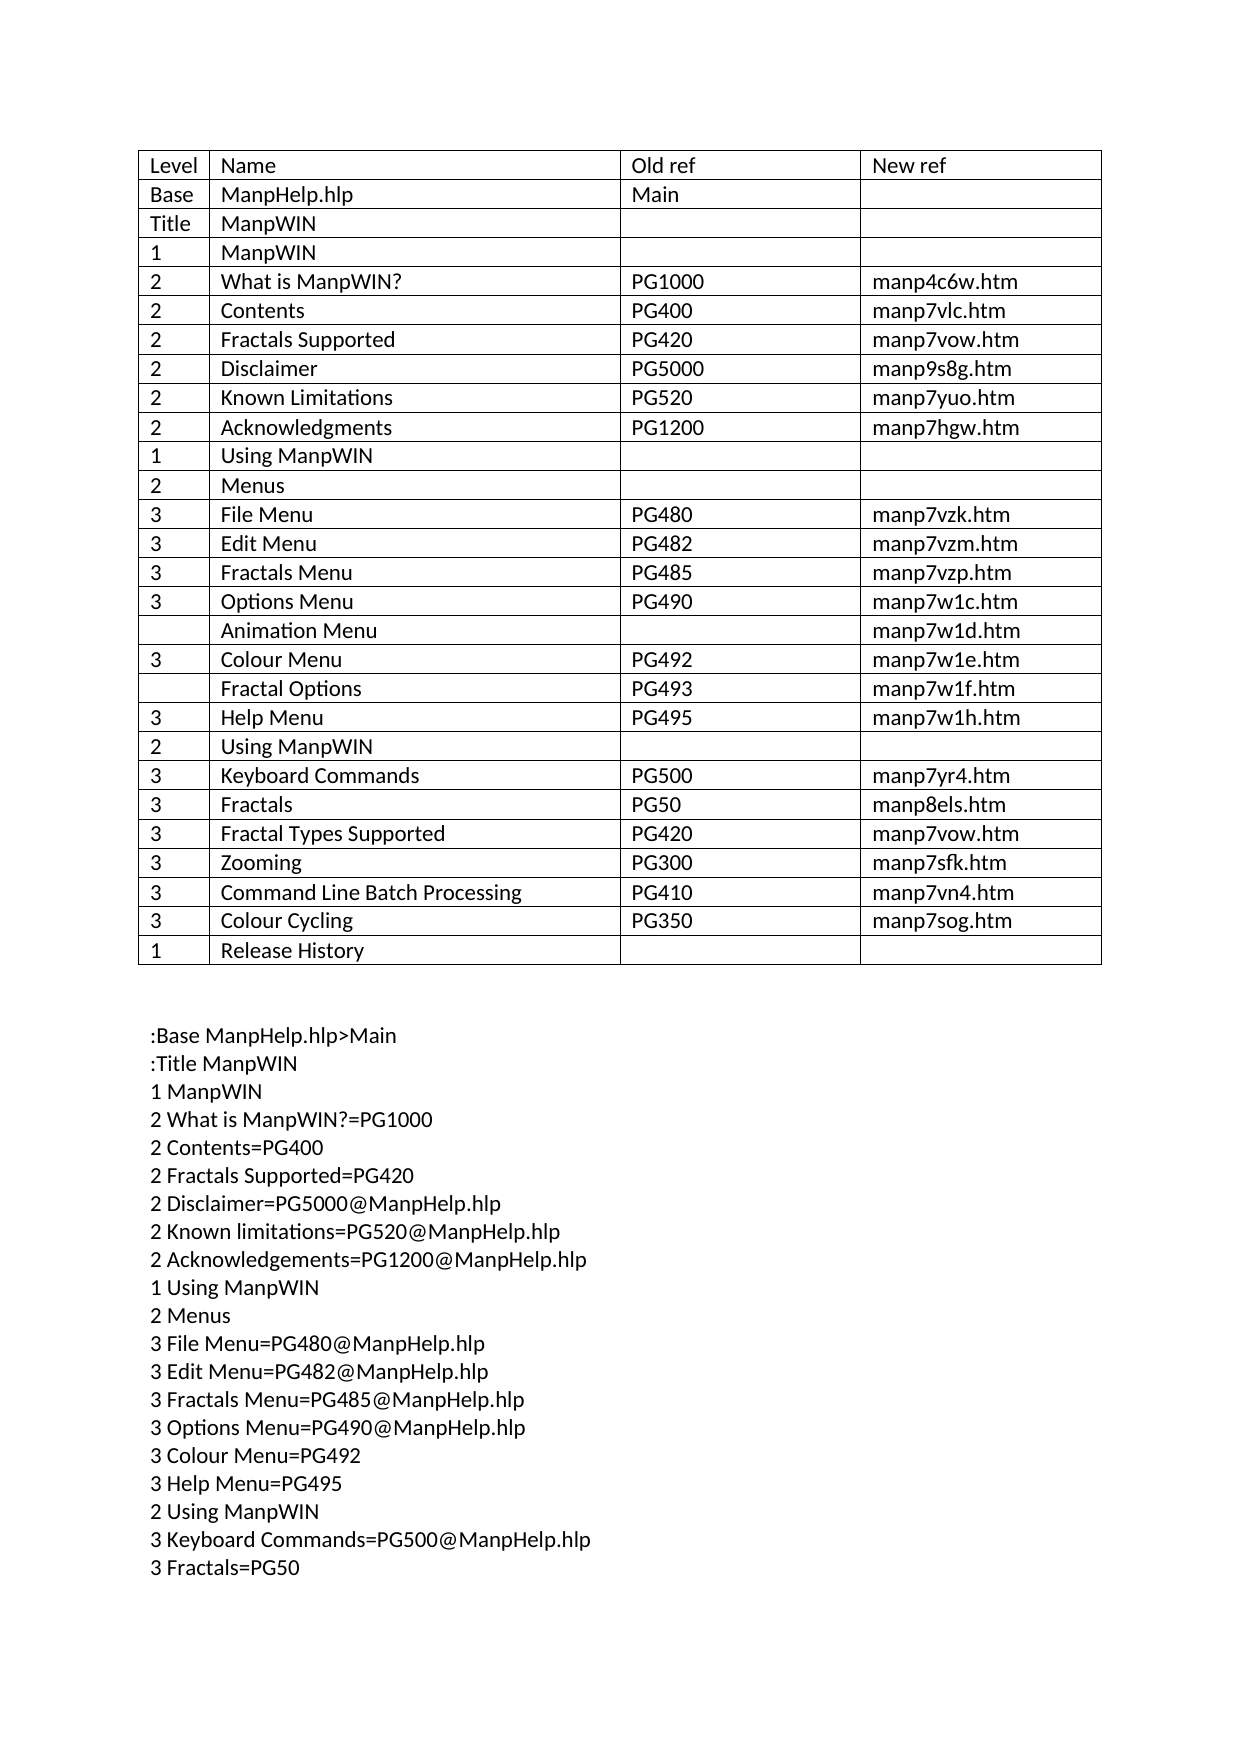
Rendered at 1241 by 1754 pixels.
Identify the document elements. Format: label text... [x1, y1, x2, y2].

table_cell manp7yr4.htm [861, 761, 1101, 789]
table_header Name [210, 151, 620, 179]
table_cell Fractals Menu [210, 558, 620, 586]
table_cell [861, 209, 1101, 237]
table_cell [139, 674, 209, 702]
table_cell PG5000 [621, 355, 860, 382]
table_cell 2 [139, 732, 209, 760]
table_cell PG490 [621, 587, 860, 615]
table_cell 3 [139, 703, 209, 731]
table_cell Colour Menu [210, 645, 620, 673]
table_cell PG1200 [621, 413, 860, 441]
table_cell manp7vlc.htm [861, 296, 1101, 324]
table_cell manp7w1d.htm [861, 616, 1101, 644]
table_cell Fractals [210, 790, 620, 818]
table_cell PG410 [621, 878, 860, 906]
table_cell manp7vow.htm [861, 820, 1101, 847]
text 2 Menus [150, 1301, 1090, 1329]
table_cell 2 [139, 413, 209, 441]
table_cell PG350 [621, 907, 860, 935]
table_cell 3 [139, 820, 209, 847]
table_cell PG420 [621, 325, 860, 353]
table_cell Contents [210, 296, 620, 324]
table_cell 2 [139, 267, 209, 295]
text :Title ManpWIN [150, 1049, 1090, 1077]
table_header Old ref [621, 151, 860, 179]
table_cell PG493 [621, 674, 860, 702]
text 1 ManpWIN [150, 1077, 1090, 1105]
text 2 Acknowledgements=PG1200@ManpHelp.hlp [150, 1245, 1090, 1273]
table_cell PG420 [621, 820, 860, 847]
table_cell Help Menu [210, 703, 620, 731]
table_header Level [139, 151, 209, 179]
table_cell Colour Cycling [210, 907, 620, 935]
table_cell manp7vzm.htm [861, 529, 1101, 557]
text 1 Using ManpWIN [150, 1273, 1090, 1301]
table_cell [621, 616, 860, 644]
table_cell 3 [139, 645, 209, 673]
table_cell Fractal Options [210, 674, 620, 702]
text 2 Known limitations=PG520@ManpHelp.hlp [150, 1217, 1090, 1245]
table_cell [621, 442, 860, 470]
text 3 Colour Menu=PG492 [150, 1441, 1090, 1469]
text 2 Fractals Supported=PG420 [150, 1161, 1090, 1189]
table_cell Fractal Types Supported [210, 820, 620, 847]
table_cell manp7vn4.htm [861, 878, 1101, 906]
table_cell PG495 [621, 703, 860, 731]
table_cell manp7w1f.htm [861, 674, 1101, 702]
table_cell ManpHelp.hlp [210, 180, 620, 208]
table_cell Disclaimer [210, 355, 620, 382]
text 2 Contents=PG400 [150, 1133, 1090, 1161]
table_cell 3 [139, 500, 209, 528]
text 2 What is ManpWIN?=PG1000 [150, 1105, 1090, 1133]
table_cell PG400 [621, 296, 860, 324]
table_cell 3 [139, 529, 209, 557]
table_cell ManpWIN [210, 209, 620, 237]
table_cell Options Menu [210, 587, 620, 615]
table_cell 2 [139, 471, 209, 499]
table_cell manp7vzp.htm [861, 558, 1101, 586]
table_cell manp7vzk.htm [861, 500, 1101, 528]
table_cell [861, 180, 1101, 208]
table_cell PG482 [621, 529, 860, 557]
table_cell Main [621, 180, 860, 208]
table_cell Keyboard Commands [210, 761, 620, 789]
table_cell manp8els.htm [861, 790, 1101, 818]
table_cell 1 [139, 936, 209, 964]
table_cell Command Line Batch Processing [210, 878, 620, 906]
table_cell [621, 936, 860, 964]
table_cell 1 [139, 238, 209, 266]
table_cell [621, 471, 860, 499]
table_cell PG1000 [621, 267, 860, 295]
table_cell manp7vow.htm [861, 325, 1101, 353]
text 3 Keyboard Commands=PG500@ManpHelp.hlp [150, 1525, 1090, 1553]
table_cell manp7w1c.htm [861, 587, 1101, 615]
table_cell 3 [139, 587, 209, 615]
table_cell [861, 471, 1101, 499]
table_cell Using ManpWIN [210, 732, 620, 760]
table_cell Zooming [210, 849, 620, 877]
text 3 Edit Menu=PG482@ManpHelp.hlp [150, 1357, 1090, 1385]
table_cell manp7hgw.htm [861, 413, 1101, 441]
table_cell manp7sfk.htm [861, 849, 1101, 877]
text 2 Using ManpWIN [150, 1497, 1090, 1525]
table_cell Base [139, 180, 209, 208]
table_cell 3 [139, 849, 209, 877]
table_cell PG492 [621, 645, 860, 673]
table_header New ref [861, 151, 1101, 179]
table_cell Fractals Supported [210, 325, 620, 353]
table_cell [139, 616, 209, 644]
text 3 Options Menu=PG490@ManpHelp.hlp [150, 1413, 1090, 1441]
table_cell 3 [139, 761, 209, 789]
table_cell PG500 [621, 761, 860, 789]
table_cell manp7w1e.htm [861, 645, 1101, 673]
table_cell manp7sog.htm [861, 907, 1101, 935]
table_cell manp9s8g.htm [861, 355, 1101, 382]
table_cell ManpWIN [210, 238, 620, 266]
table_cell [621, 732, 860, 760]
table_cell 3 [139, 878, 209, 906]
text 3 Fractals Menu=PG485@ManpHelp.hlp [150, 1385, 1090, 1413]
table_cell Release History [210, 936, 620, 964]
table_cell [861, 732, 1101, 760]
table_cell Title [139, 209, 209, 237]
table_cell manp7w1h.htm [861, 703, 1101, 731]
table_cell Known Limitations [210, 384, 620, 412]
text 2 Disclaimer=PG5000@ManpHelp.hlp [150, 1189, 1090, 1217]
table_cell manp4c6w.htm [861, 267, 1101, 295]
text :Base ManpHelp.hlp>Main [150, 1021, 1090, 1049]
table_cell 1 [139, 442, 209, 470]
text 3 Fractals=PG50 [150, 1553, 1090, 1581]
table_cell Acknowledgments [210, 413, 620, 441]
table_cell PG300 [621, 849, 860, 877]
table_cell 2 [139, 355, 209, 382]
table_cell [861, 936, 1101, 964]
table_cell 3 [139, 790, 209, 818]
table_cell [861, 238, 1101, 266]
table_cell PG480 [621, 500, 860, 528]
table_cell Using ManpWIN [210, 442, 620, 470]
table_cell [861, 442, 1101, 470]
table_cell PG485 [621, 558, 860, 586]
table_cell 3 [139, 907, 209, 935]
table_cell Animation Menu [210, 616, 620, 644]
table_cell 2 [139, 325, 209, 353]
table_cell [621, 238, 860, 266]
table_cell Edit Menu [210, 529, 620, 557]
table_cell File Menu [210, 500, 620, 528]
table_cell [621, 209, 860, 237]
text 3 File Menu=PG480@ManpHelp.hlp [150, 1329, 1090, 1357]
table_cell 2 [139, 384, 209, 412]
table_cell 3 [139, 558, 209, 586]
table_cell PG50 [621, 790, 860, 818]
table_cell manp7yuo.htm [861, 384, 1101, 412]
text 3 Help Menu=PG495 [150, 1469, 1090, 1497]
table_cell What is ManpWIN? [210, 267, 620, 295]
table_cell 2 [139, 296, 209, 324]
table_cell PG520 [621, 384, 860, 412]
table_cell Menus [210, 471, 620, 499]
